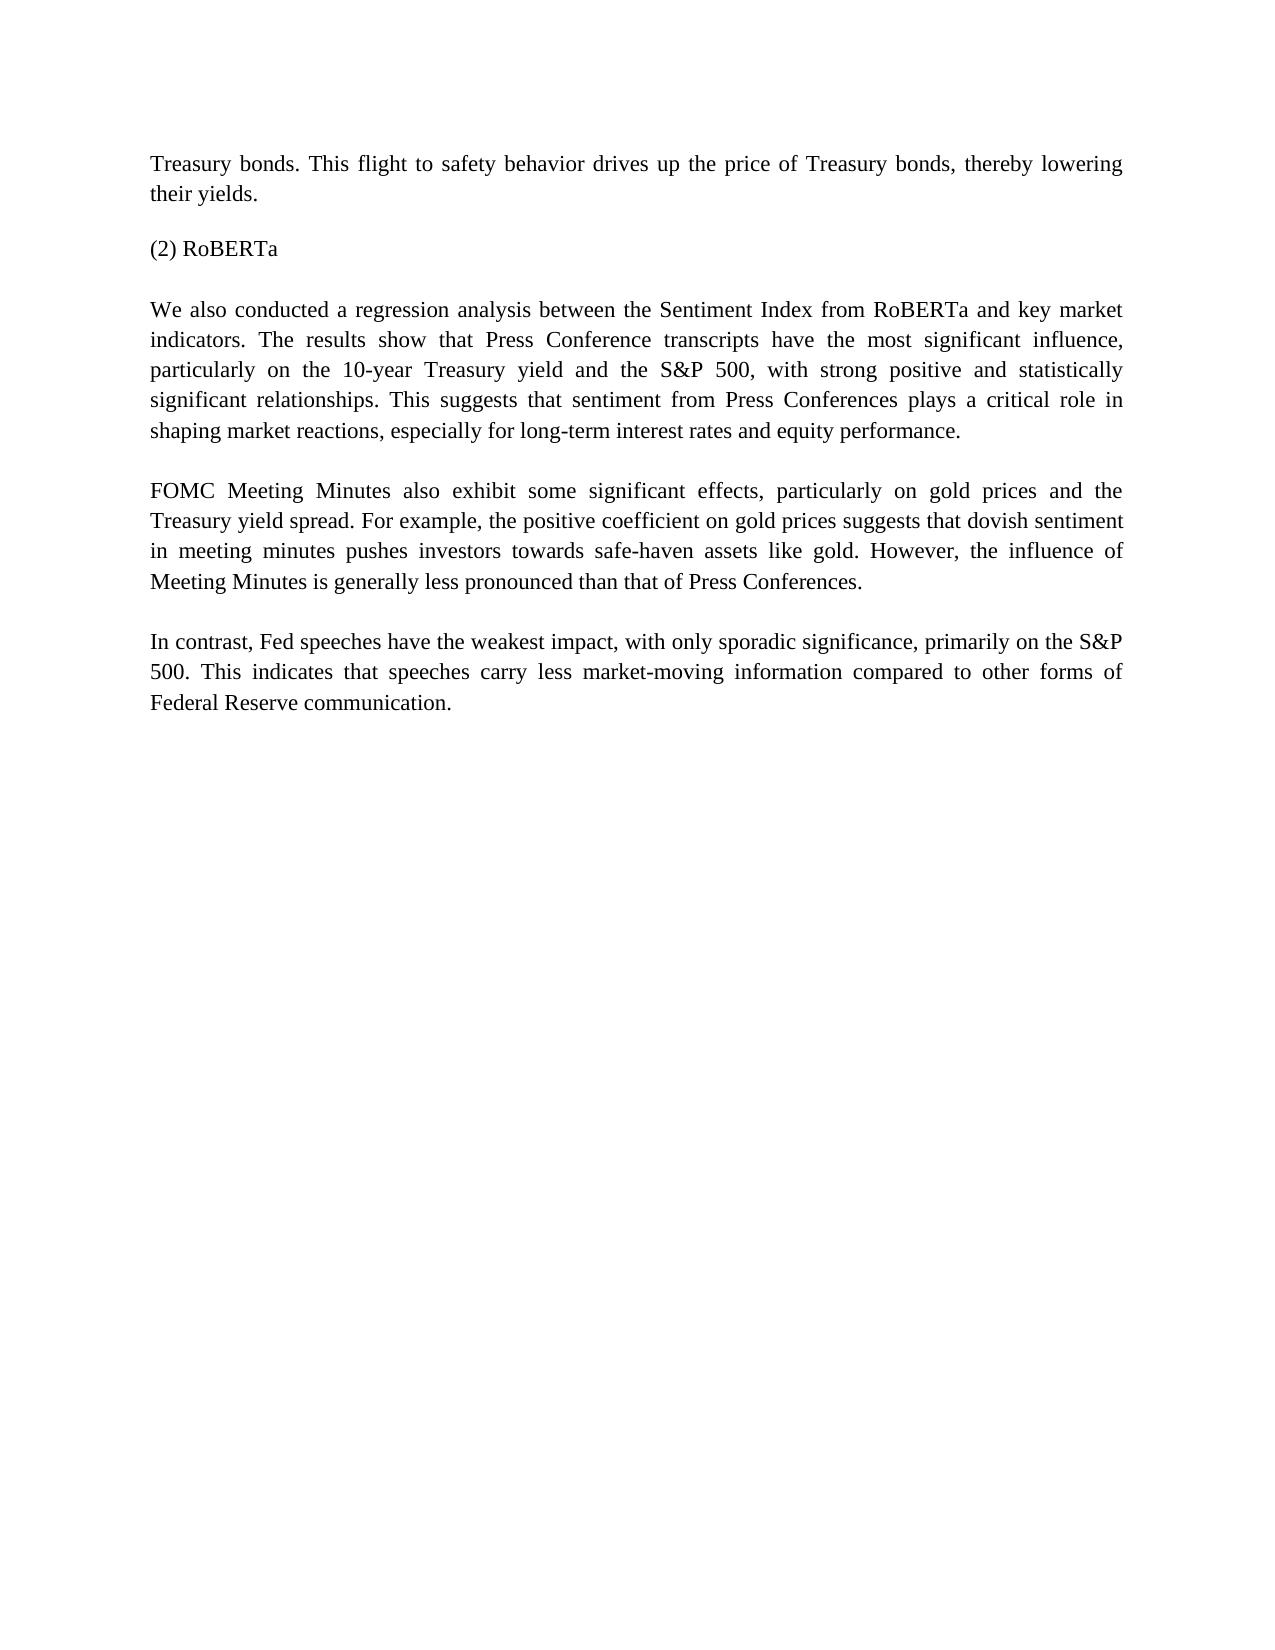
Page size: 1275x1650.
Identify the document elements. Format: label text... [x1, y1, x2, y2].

text FOMC Meeting Minutes also exhibit some significant effects, particularly on gold prices and the Treasury yield spread. For example, the positive coefficient on gold prices suggests that dovish sentiment in meeting minutes pushes investors towards safe-haven assets like gold. However, the influence of Meeting Minutes is generally less pronounced than that of Press Conferences. [150, 477, 1125, 594]
text We also conducted a regression analysis between the Sentiment Index from RoBERTa and key market indicators. The results show that Press Conference transcripts have the most significant influence, particularly on the 10-year Treasury yield and the S&P 500, with strong positive and statistically significant relationships. This suggests that sentiment from Press Conferences plays a critical role in shaping market reactions, especially for long-term interest rates and equity performance. [150, 296, 1125, 443]
text (2) RoBERTa [150, 235, 1125, 262]
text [150, 150, 1125, 207]
text In contrast, Fed speeches have the weakest impact, with only sporadic significance, primarily on the S&P 500. This indicates that speeches carry less market-moving information compared to other forms of Federal Reserve communication. [150, 628, 1125, 715]
